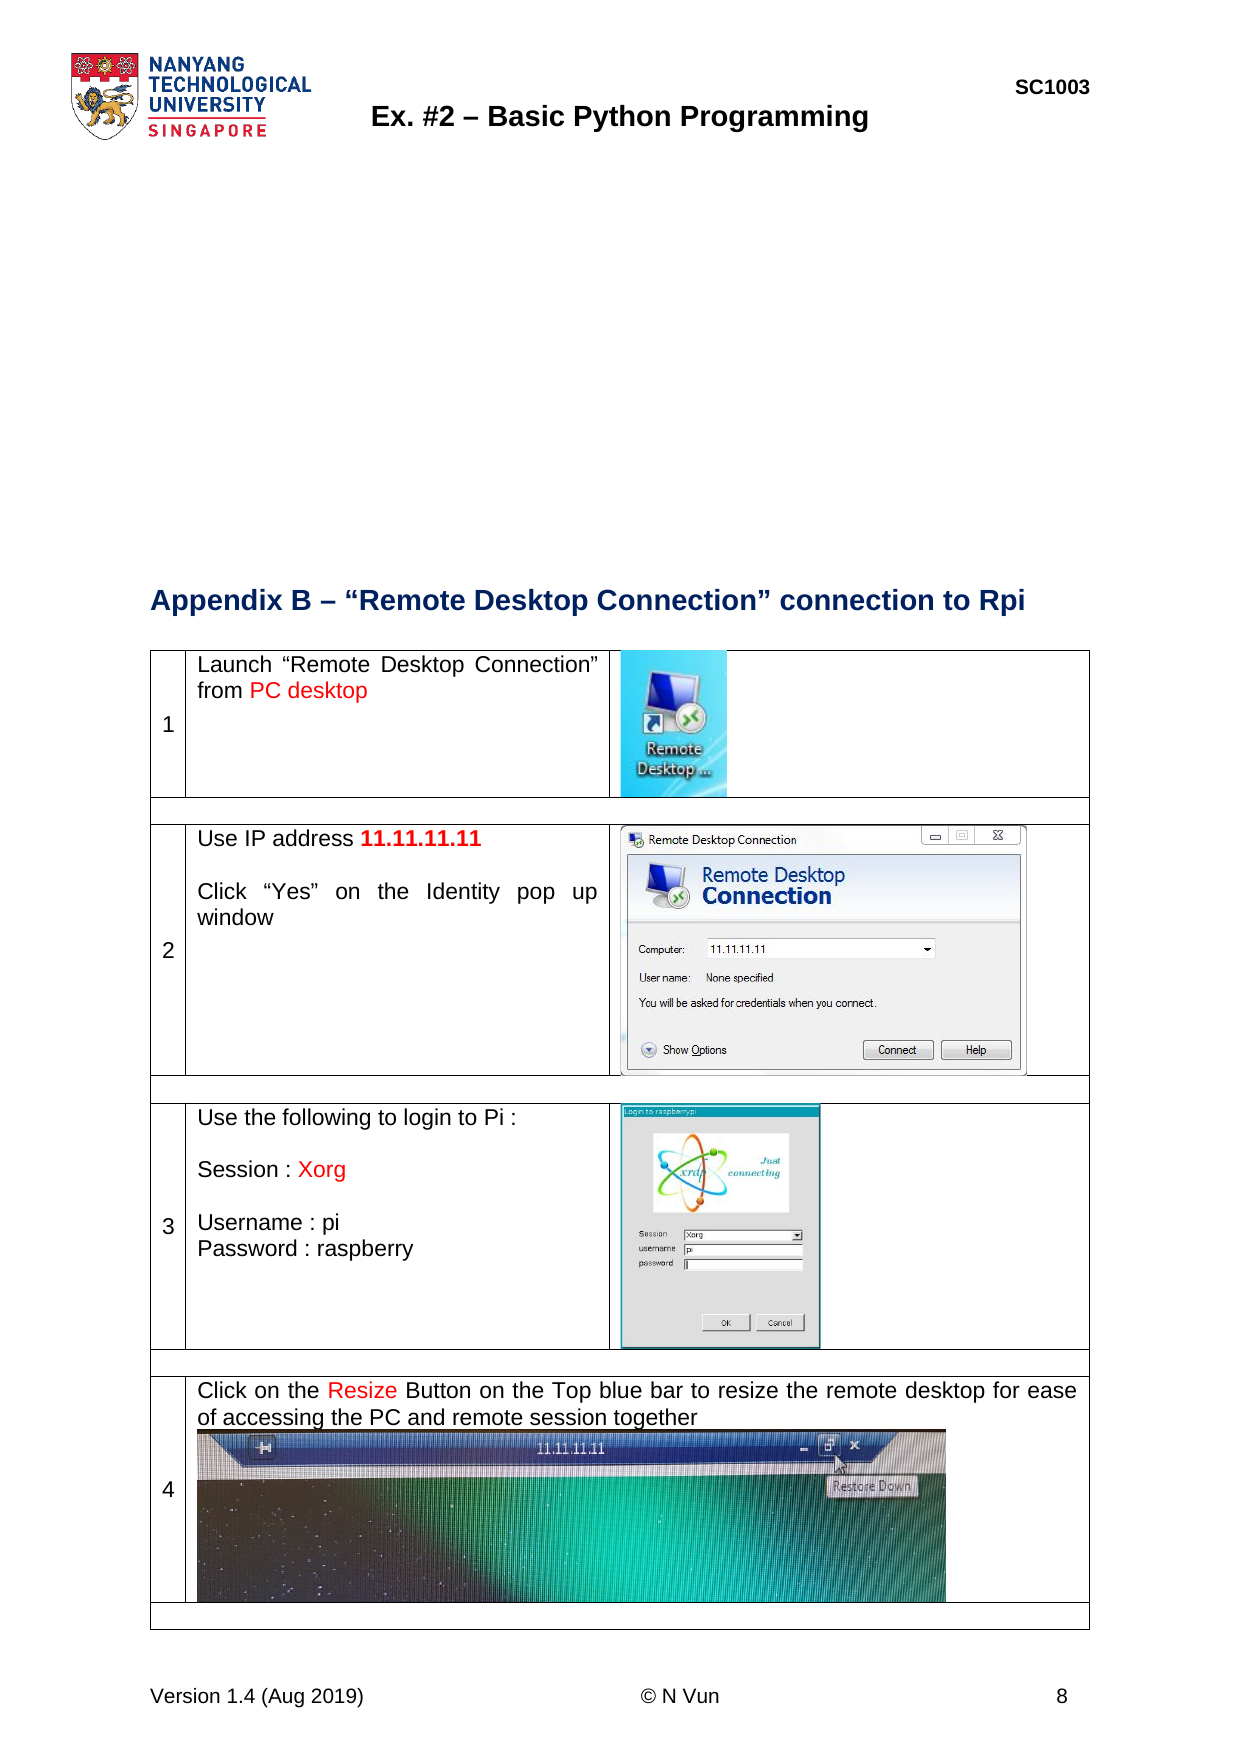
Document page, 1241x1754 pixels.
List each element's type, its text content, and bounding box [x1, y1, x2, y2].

picture [71, 53, 312, 140]
table_header [610, 651, 620, 797]
table_cell Click on the Resize Button on the Top blue bar to resize the remote desktop for ease of accessing the PC and remote session together [186, 1377, 1089, 1602]
picture [620, 1103, 821, 1349]
table_cell [151, 1350, 1089, 1376]
table_header Launch “Remote Desktop Connection” from PC desktop [186, 651, 609, 797]
table_header 1 [151, 651, 185, 797]
table_cell Use the following to login to Pi : Session : Xorg Username : pi Password : raspberry [186, 1104, 609, 1349]
table_cell [151, 1603, 1089, 1629]
table_cell Use IP address 11.11.11.11 Click “Yes” on the Identity pop up window [186, 825, 609, 1075]
text Appendix B – “Remote Desktop Connection” connection to Rpi [150, 582, 1090, 616]
table_cell [151, 798, 1089, 824]
table_cell 3 [151, 1104, 185, 1349]
table_cell [610, 1104, 620, 1349]
table_header [727, 651, 1089, 797]
table_cell [610, 825, 620, 1075]
table_cell [821, 1104, 1089, 1349]
table_cell 2 [151, 825, 185, 1075]
picture [197, 1429, 946, 1602]
table_cell [151, 1076, 1089, 1102]
table_cell [1027, 825, 1089, 1075]
table_cell 4 [151, 1377, 185, 1602]
picture [620, 825, 1027, 1076]
picture [620, 650, 727, 797]
